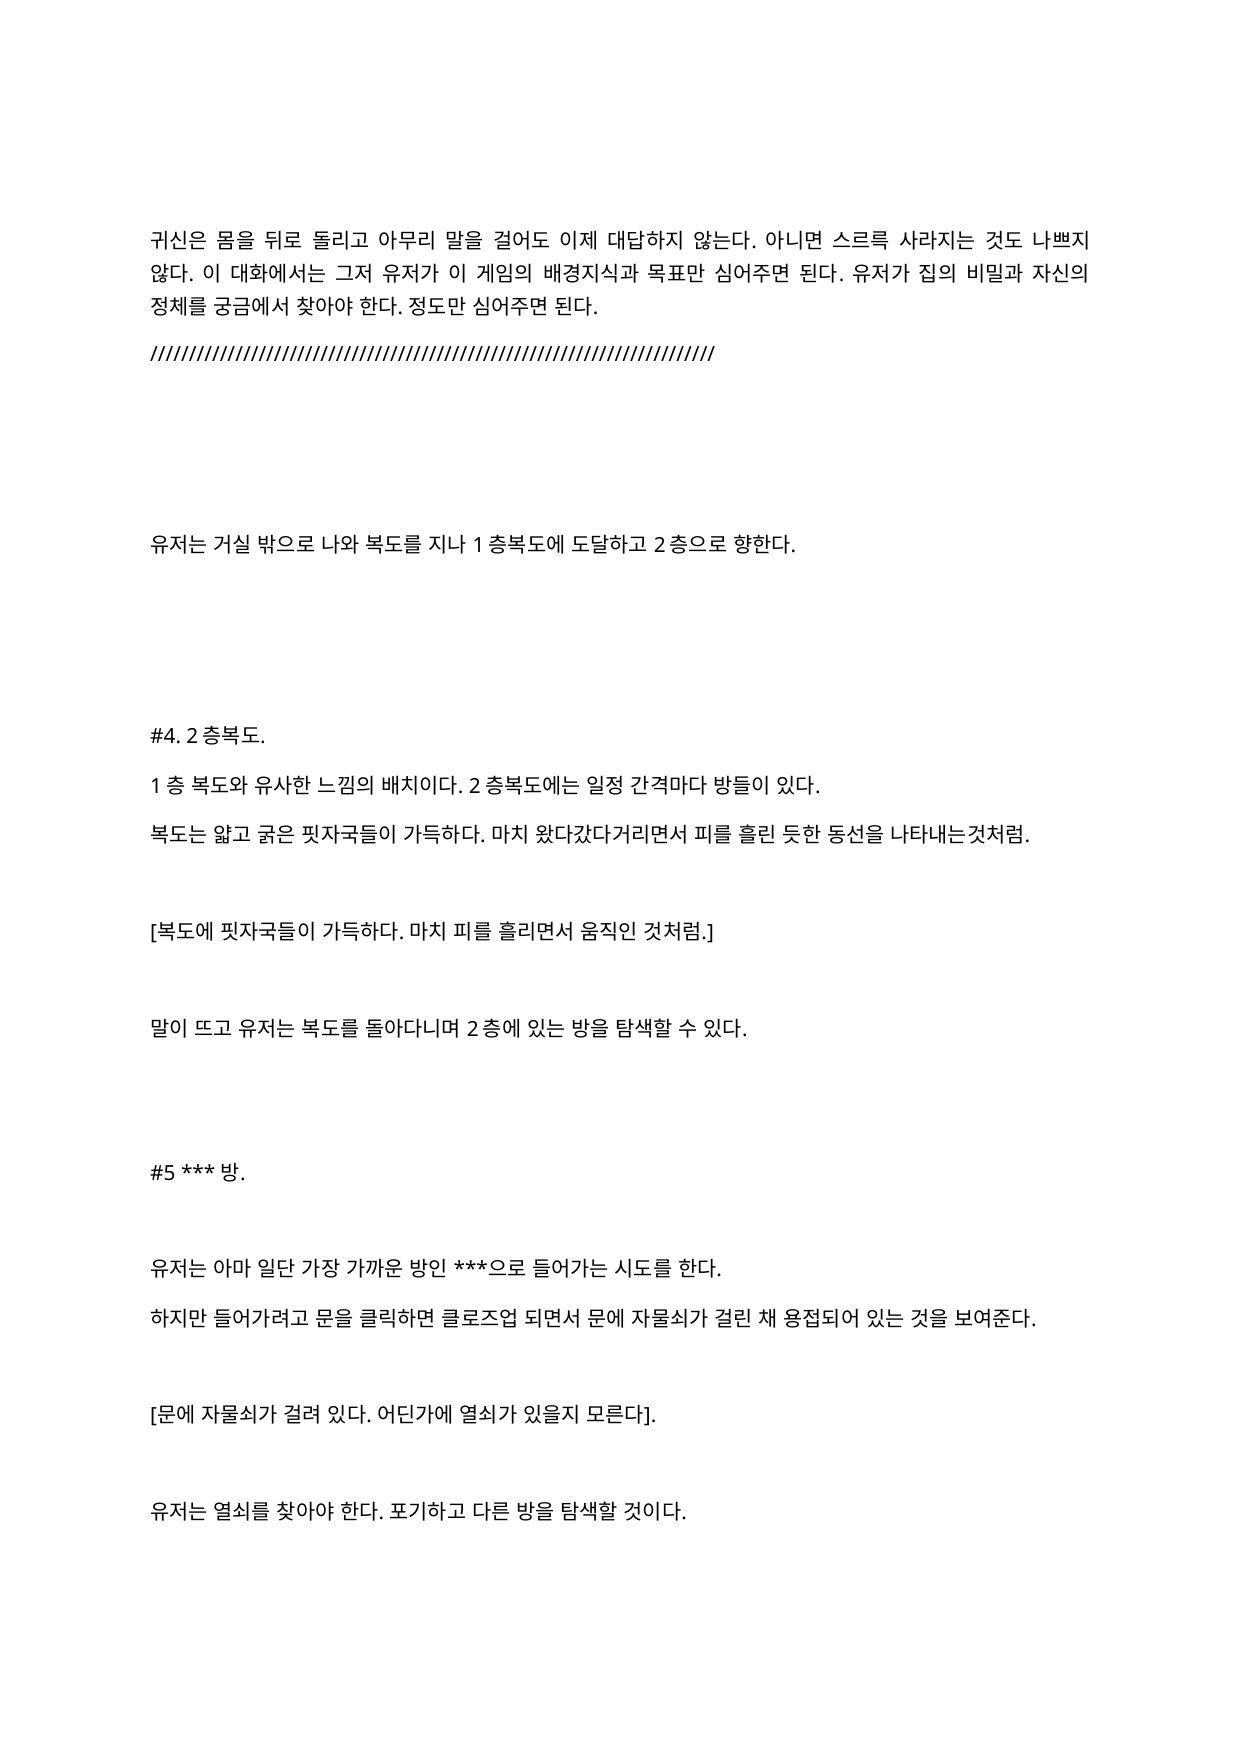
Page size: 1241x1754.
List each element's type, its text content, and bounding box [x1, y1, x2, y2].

text 귀신은 몸을 뒤로 돌리고 아무리 말을 걸어도 이제 대답하지 않는다. 아니면 스르륵 사라지는 것도 나쁘지 않다. 이 대화에서는 그저 유저가 이 게임의 배경지식과 목표만 심어주면 된다. 유저가 집의 비밀과 자신의 정체를 궁금에서 찾아야 한다. 정도만 심어주면 된다. [150, 224, 1090, 320]
text #5 *** 방. [150, 1156, 1090, 1186]
text [복도에 핏자국들이 가득하다. 마치 피를 흘리면서 움직인 것처럼.] [150, 915, 1090, 945]
text #4. 2층복도. [150, 720, 1090, 750]
text 1층 복도와 유사한 느낌의 배치이다. 2층복도에는 일정 간격마다 방들이 있다. [150, 769, 1090, 799]
text 유저는 열쇠를 찾아야 한다. 포기하고 다른 방을 탐색할 것이다. [150, 1495, 1090, 1525]
text 복도는 얇고 굵은 핏자국들이 가득하다. 마치 왔다갔다거리면서 피를 흘린 듯한 동선을 나타내는것처럼. [150, 818, 1090, 849]
text 유저는 아마 일단 가장 가까운 방인 ***으로 들어가는 시도를 한다. [150, 1252, 1090, 1283]
text 말이 뜨고 유저는 복도를 돌아다니며 2층에 있는 방을 탐색할 수 있다. [150, 1012, 1090, 1042]
text [문에 자물쇠가 걸려 있다. 어딘가에 열쇠가 있을지 모른다]. [150, 1398, 1090, 1429]
text 하지만 들어가려고 문을 클릭하면 클로즈업 되면서 문에 자물쇠가 걸린 채 용접되어 있는 것을 보여준다. [150, 1302, 1090, 1332]
text 유저는 거실 밖으로 나와 복도를 지나 1층복도에 도달하고 2층으로 향한다. [150, 528, 1090, 559]
text ///////////////////////////////////////////////////////////////////////// [150, 339, 1090, 368]
